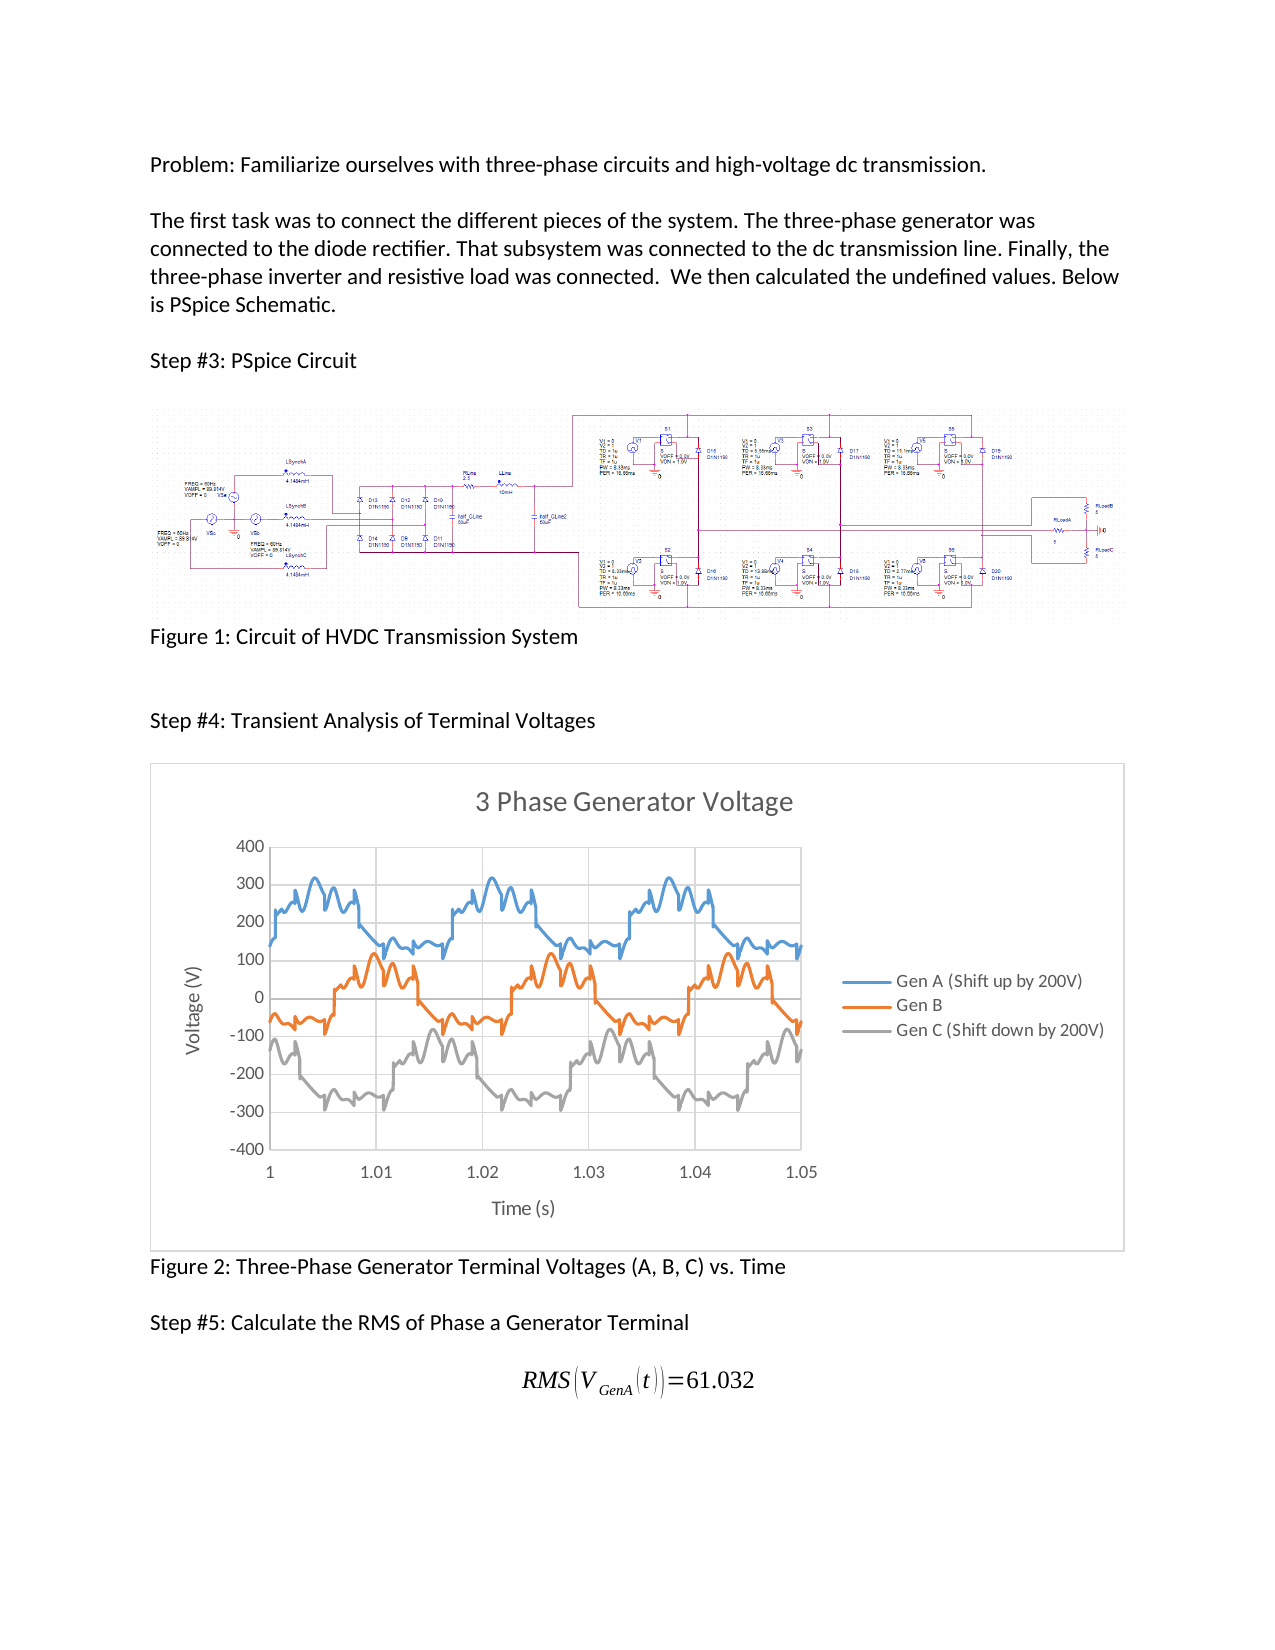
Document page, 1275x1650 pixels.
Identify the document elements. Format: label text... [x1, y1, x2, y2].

text Step #4: Transient Analysis of Terminal Voltages [150, 707, 1125, 734]
text Step #5: Calculate the RMS of Phase a Generator Terminal [150, 1308, 1125, 1336]
picture [150, 404, 1125, 623]
text The first task was to connect the different pieces of the system. The three-phase generator was connected to the diode rectifier. That subsystem was connected to the dc transmission line. Finally, the three-phase inverter and resistive load was connected. We then calculated the undefined values. Below is PSpice Schematic. [150, 206, 1125, 318]
text Figure 2: Three-Phase Generator Terminal Voltages (A, B, C) vs. Time [150, 1252, 1125, 1280]
text Problem: Familiarize ourselves with three-phase circuits and high-voltage dc transmission. [150, 150, 1125, 178]
text Figure 1: Circuit of HVDC Transmission System [150, 623, 1125, 651]
text Step #3: PSpice Circuit [150, 346, 1125, 374]
